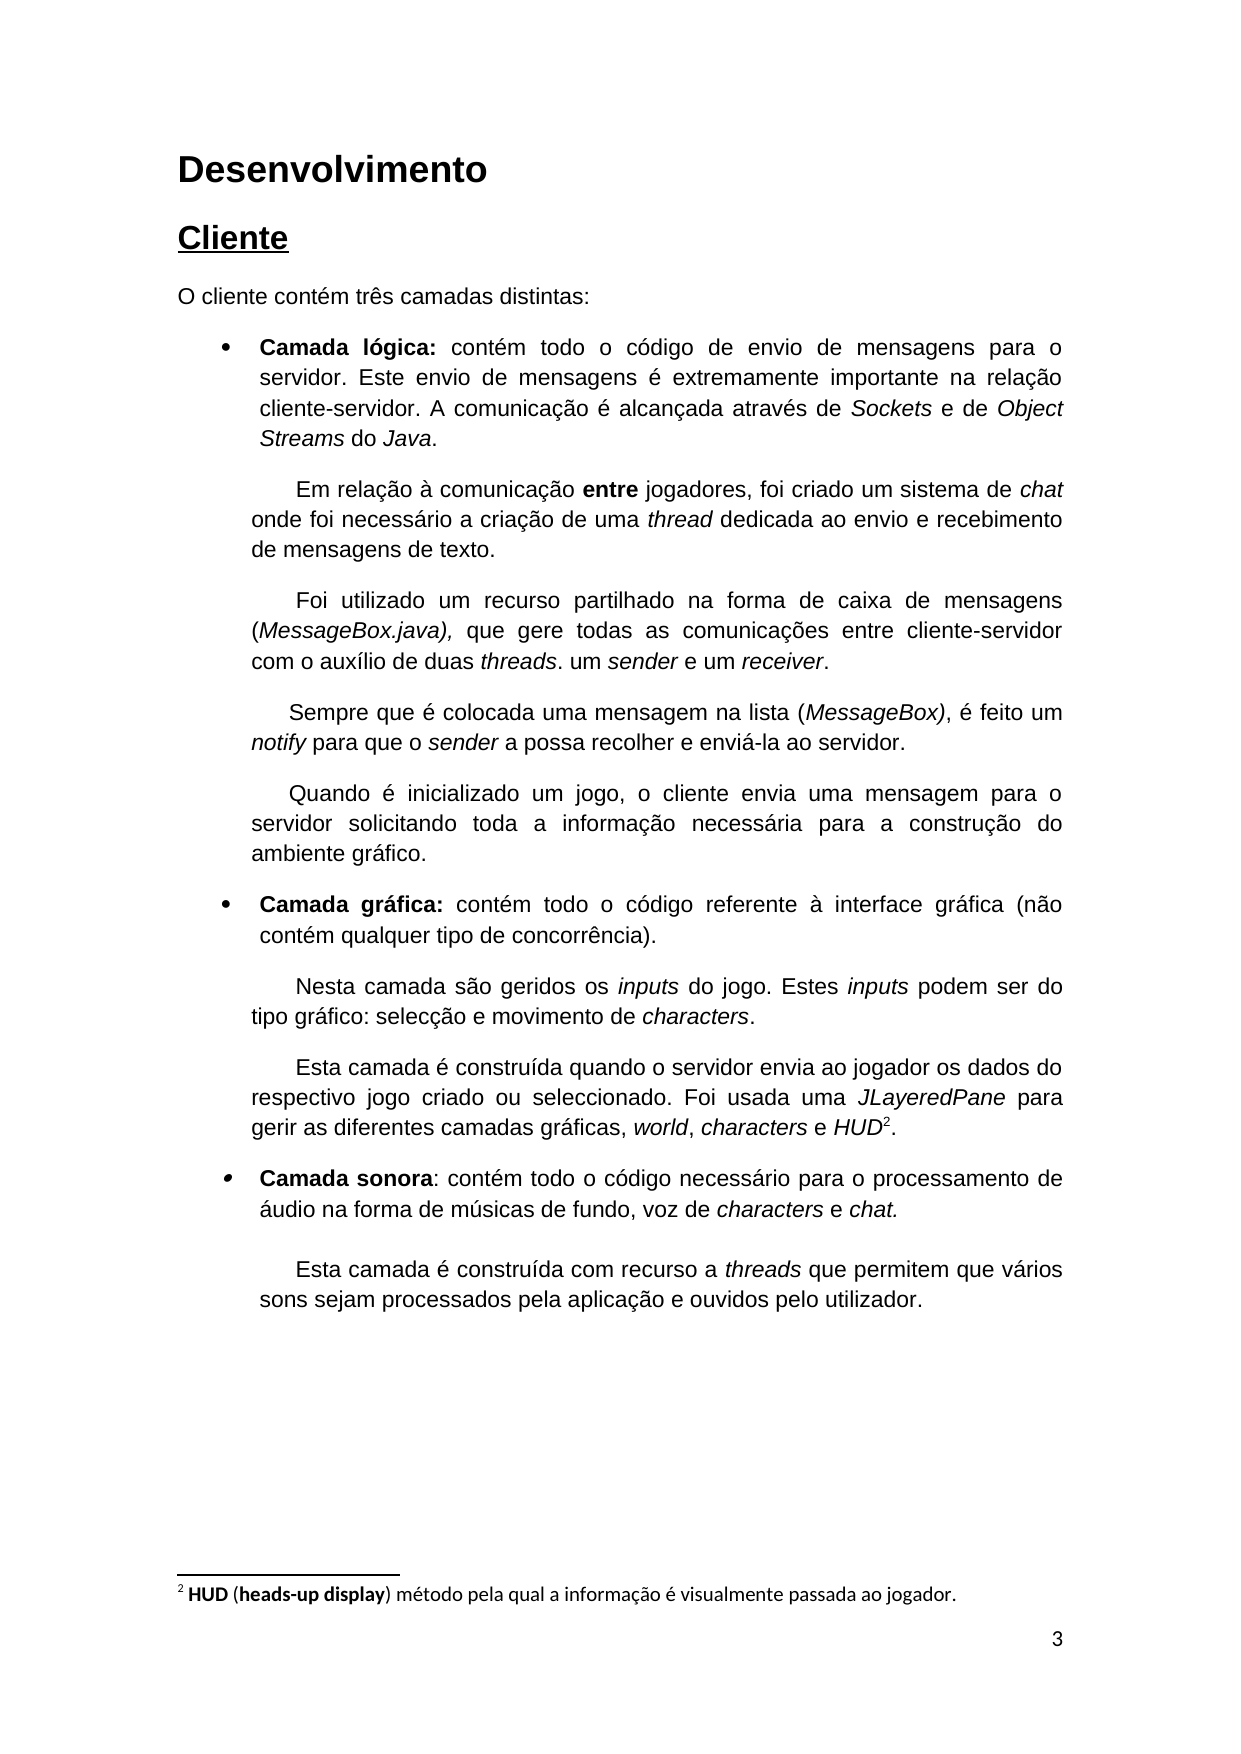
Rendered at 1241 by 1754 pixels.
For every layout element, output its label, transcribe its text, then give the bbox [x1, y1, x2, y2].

text Foi utilizado um recurso partilhado na forma de caixa de mensagens (MessageBox.java), que gere todas as comunicações entre cliente-servidor com o auxílio de duas threads. um sender e um receiver. [251, 587, 1063, 674]
text Desenvolvimento [177, 148, 1063, 191]
text Cliente [177, 218, 1063, 256]
text Quando é inicializado um jogo, o cliente envia uma mensagem para o servidor solicitando toda a informação necessária para a construção do ambiente gráfico. [251, 780, 1063, 867]
text O cliente contém três camadas distintas: [177, 283, 1063, 309]
list Camada sonora: contém todo o código necessário para o processamento de áudio na forma de músicas de fundo, voz de characters e chat. [222, 1165, 1063, 1222]
text Nesta camada são geridos os inputs do jogo. Estes inputs podem ser do tipo gráfico: selecção e movimento de characters. [251, 973, 1063, 1029]
list Camada gráfica: contém todo o código referente à interface gráfica (não contém qualquer tipo de concorrência). [222, 891, 1063, 948]
list Esta camada é construída com recurso a threads que permitem que vários sons sejam processados pela aplicação e ouvidos pelo utilizador. [259, 1256, 1063, 1312]
list Camada lógica: contém todo o código de envio de mensagens para o servidor. Este envio de mensagens é extremamente importante na relação cliente-servidor. A comunicação é alcançada através de Sockets e de Object Streams do Java. [222, 334, 1063, 451]
text Sempre que é colocada uma mensagem na lista (MessageBox), é feito um notify para que o sender a possa recolher e enviá-la ao servidor. [251, 699, 1063, 755]
text Em relação à comunicação entre jogadores, foi criado um sistema de chat onde foi necessário a criação de uma thread dedicada ao envio e recebimento de mensagens de texto. [251, 476, 1063, 562]
text Esta camada é construída quando o servidor envia ao jogador os dados do respectivo jogo criado ou seleccionado. Foi usada uma JLayeredPane para gerir as diferentes camadas gráficas, world, characters e HUD. [251, 1054, 1063, 1141]
